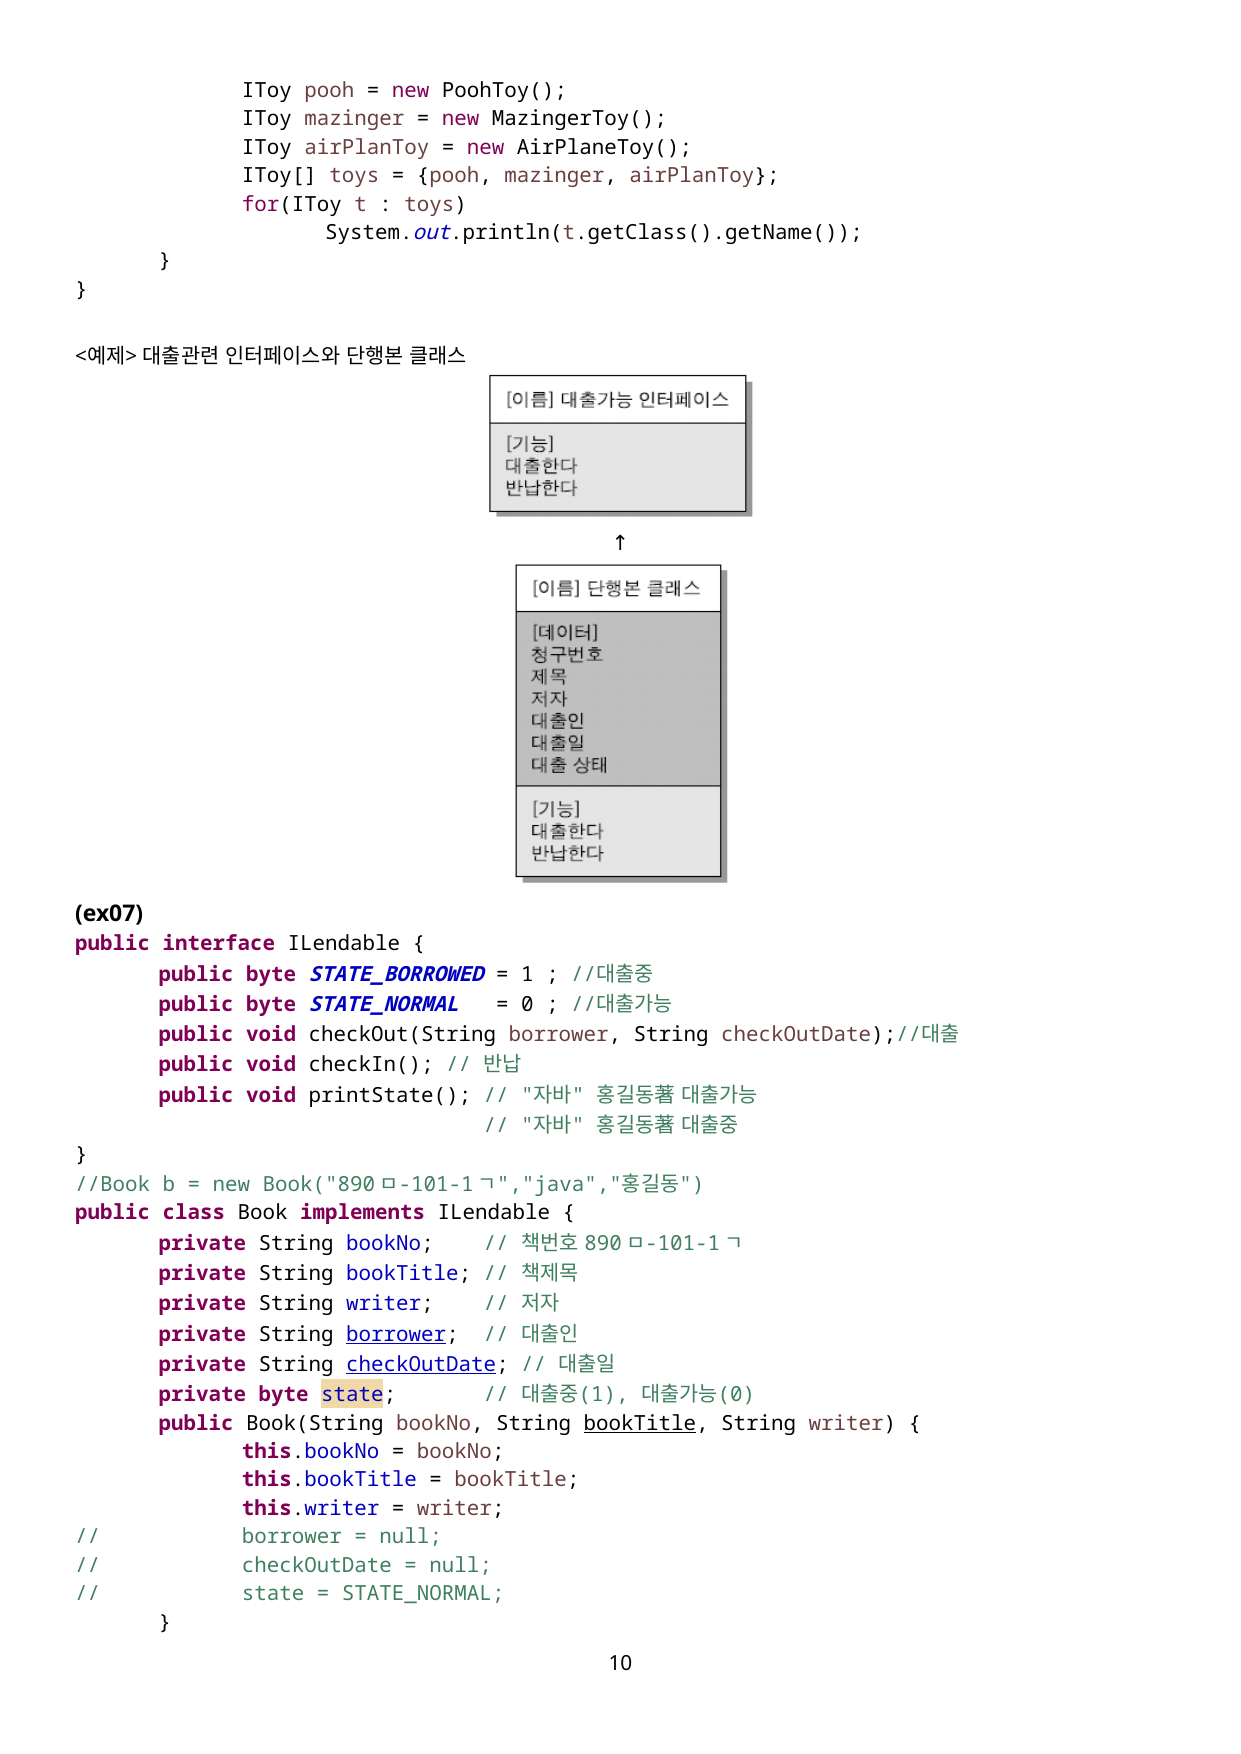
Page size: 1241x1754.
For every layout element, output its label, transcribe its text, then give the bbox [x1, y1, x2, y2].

text private String checkOutDate; // 대출일 [75, 1347, 1165, 1377]
text System.out.println(t.getClass().getName()); [75, 217, 1165, 246]
text public void printState(); // "자바" 홍길동著 대출가능 [75, 1078, 1165, 1108]
text (ex07) [75, 897, 1165, 928]
text this.bookTitle = bookTitle; [75, 1464, 1165, 1493]
text <예제> 대출관련 인터페이스와 단행본 클래스 [75, 339, 1165, 369]
text } [75, 1139, 1165, 1167]
text } [75, 1607, 1165, 1635]
text public Book(String bookNo, String bookTitle, String writer) { [75, 1408, 1165, 1436]
text public byte STATE_BORROWED = 1 ; //대출중 [75, 957, 1165, 987]
text private byte state; // 대출중(1), 대출가능(0) [75, 1377, 1165, 1408]
text IToy pooh = new PoohToy(); [75, 75, 1165, 103]
text this.bookNo = bookNo; [75, 1436, 1165, 1464]
text } [75, 274, 1165, 302]
text IToy[] toys = {pooh, mazinger, airPlanToy}; [75, 160, 1165, 189]
text public interface ILendable { [75, 928, 1165, 957]
text private String bookNo; // 책번호 890ㅁ-101-1ㄱ [75, 1226, 1165, 1256]
text } [75, 246, 1165, 274]
text // state = STATE_NORMAL; [75, 1578, 1165, 1607]
text // "자바" 홍길동著 대출중 [75, 1108, 1165, 1139]
text private String writer; // 저자 [75, 1286, 1165, 1317]
text // checkOutDate = null; [75, 1550, 1165, 1578]
text public void checkOut(String borrower, String checkOutDate);//대출 [75, 1017, 1165, 1048]
text // borrower = null; [75, 1521, 1165, 1550]
text public void checkIn(); // 반납 [75, 1048, 1165, 1078]
text IToy mazinger = new MazingerToy(); [75, 103, 1165, 132]
text ↑ [75, 528, 1165, 557]
text for(IToy t : toys) [75, 189, 1165, 217]
text public byte STATE_NORMAL = 0 ; //대출가능 [75, 987, 1165, 1017]
text public class Book implements ILendable { [75, 1197, 1165, 1226]
text IToy airPlanToy = new AirPlaneToy(); [75, 132, 1165, 160]
picture [505, 560, 735, 893]
picture [482, 374, 758, 524]
text private String borrower; // 대출인 [75, 1317, 1165, 1347]
text this.writer = writer; [75, 1493, 1165, 1521]
text private String bookTitle; // 책제목 [75, 1256, 1165, 1286]
text //Book b = new Book("890ㅁ-101-1ㄱ","java","홍길동") [75, 1167, 1165, 1197]
